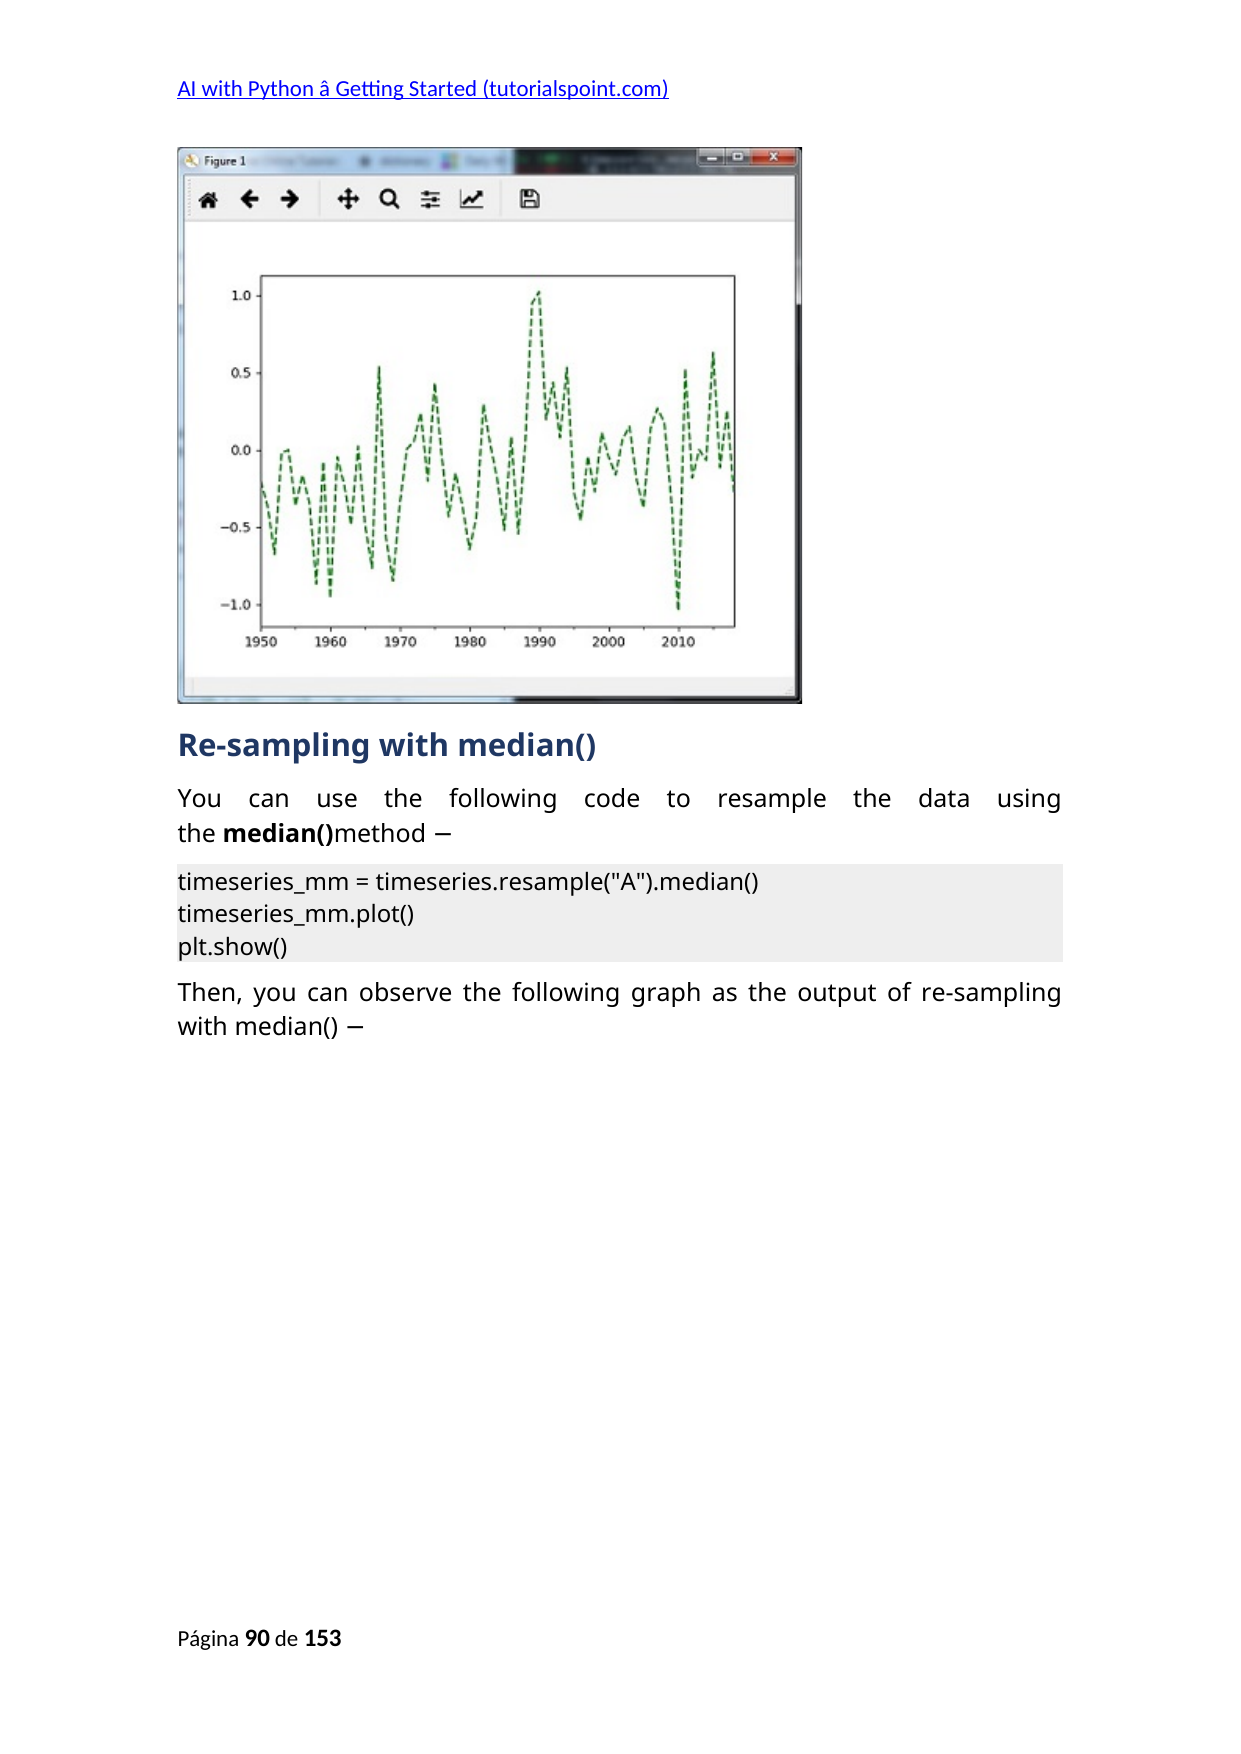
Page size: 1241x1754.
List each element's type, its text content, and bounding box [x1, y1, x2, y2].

text Then, you can observe the following graph as the output of re-sampling with median() − [177, 974, 1063, 1043]
text You can use the following code to resample the data using the median()method − [177, 781, 1063, 849]
text timeseries_mm.plot() [177, 897, 1063, 929]
picture [177, 147, 803, 704]
subtitle Re-sampling with median() [177, 723, 1063, 765]
text timeseries_mm = timeseries.resample("A").median() [177, 864, 1063, 897]
text plt.show() [177, 929, 1063, 962]
